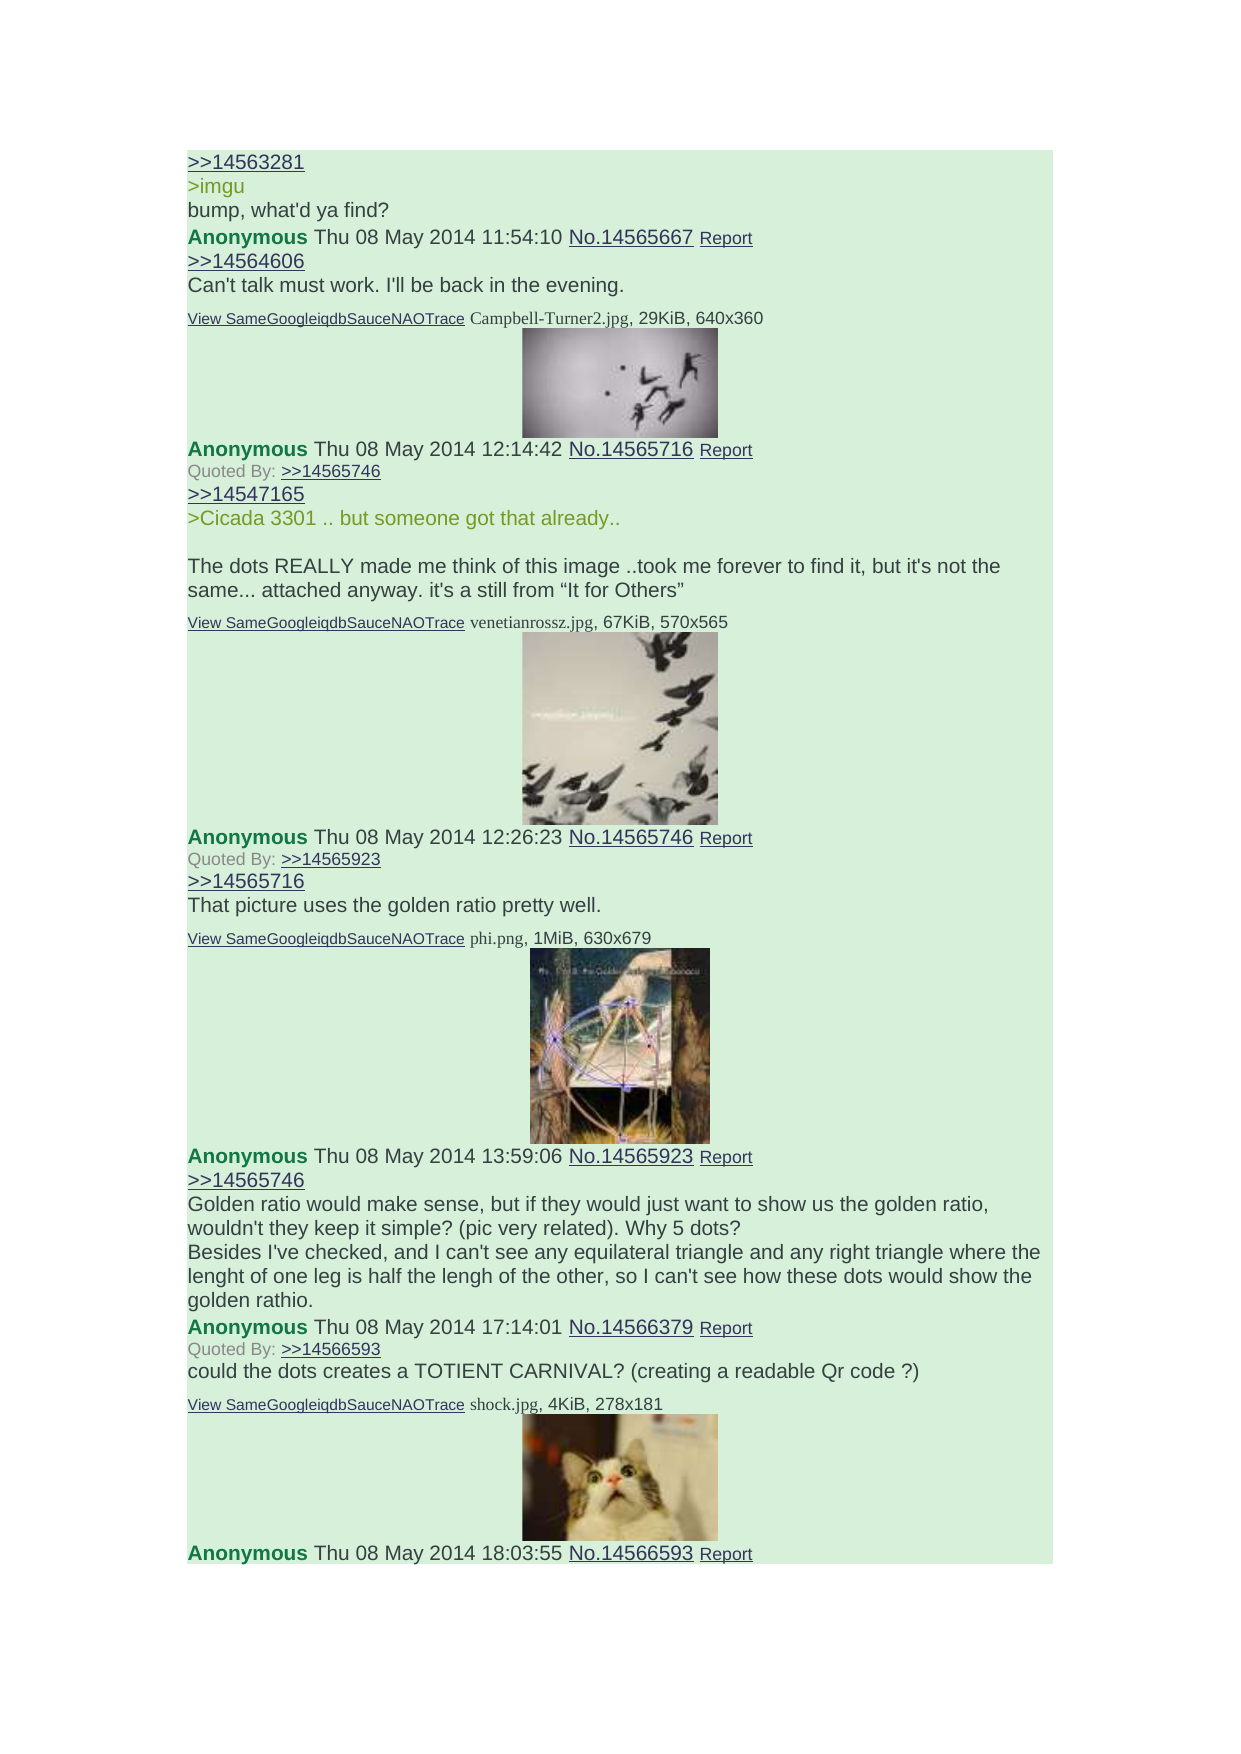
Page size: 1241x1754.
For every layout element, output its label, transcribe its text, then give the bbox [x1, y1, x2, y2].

picture [522, 328, 718, 438]
text >>14565746 Golden ratio would make sense, but if they would just want to show us the golden ratio, wouldn't they keep it simple? (pic very related). Why 5 dots? Besides I've checked, and I can't see any equilateral triangle and any right triangle where the lenght of one leg is half the lengh of the other, so I can't see how these dots would show the golden rathio. [187, 1168, 1053, 1312]
text Anonymous Thu 08 May 2014 17:14:01 No.14566379 Report [187, 1315, 1053, 1339]
picture [522, 632, 718, 825]
text Quoted By: >>14565746 [187, 461, 1053, 482]
text View SameGoogleiqdbSauceNAOTrace Campbell-Turner2.jpg, 29KiB, 640x360 [187, 300, 1053, 328]
text >>14547165 >Cicada 3301 .. but someone got that already.. The dots REALLY made me think of this image ..took me forever to find it, but it's not the same... attached anyway. it's a still from “It for Others” [187, 482, 1053, 601]
text Quoted By: >>14566593 [187, 1339, 1053, 1359]
picture [522, 1414, 718, 1541]
text View SameGoogleiqdbSauceNAOTrace shock.jpg, 4KiB, 278x181 [187, 1386, 1053, 1414]
text View SameGoogleiqdbSauceNAOTrace phi.png, 1MiB, 630x679 [187, 920, 1053, 948]
text Anonymous Thu 08 May 2014 12:14:42 No.14565716 Report [187, 437, 1053, 461]
text Anonymous Thu 08 May 2014 12:26:23 No.14565746 Report [187, 825, 1053, 849]
text View SameGoogleiqdbSauceNAOTrace venetianrossz.jpg, 67KiB, 570x565 [187, 604, 1053, 633]
text Anonymous Thu 08 May 2014 18:03:55 No.14566593 Report [187, 1540, 1053, 1564]
text could the dots creates a TOTIENT CARNIVAL? (creating a readable Qr code ?) [187, 1359, 1053, 1383]
text Quoted By: >>14565923 [187, 849, 1053, 869]
text Anonymous Thu 08 May 2014 11:54:10 No.14565667 Report [187, 225, 1053, 249]
picture [530, 948, 710, 1144]
text >>14564606 Can't talk must work. I'll be back in the evening. [187, 249, 1053, 297]
text Anonymous Thu 08 May 2014 13:59:06 No.14565923 Report [187, 1144, 1053, 1168]
text >>14565716 That picture uses the golden ratio pretty well. [187, 869, 1053, 917]
text >>14563281 >imgu bump, what'd ya find? [187, 150, 1053, 222]
